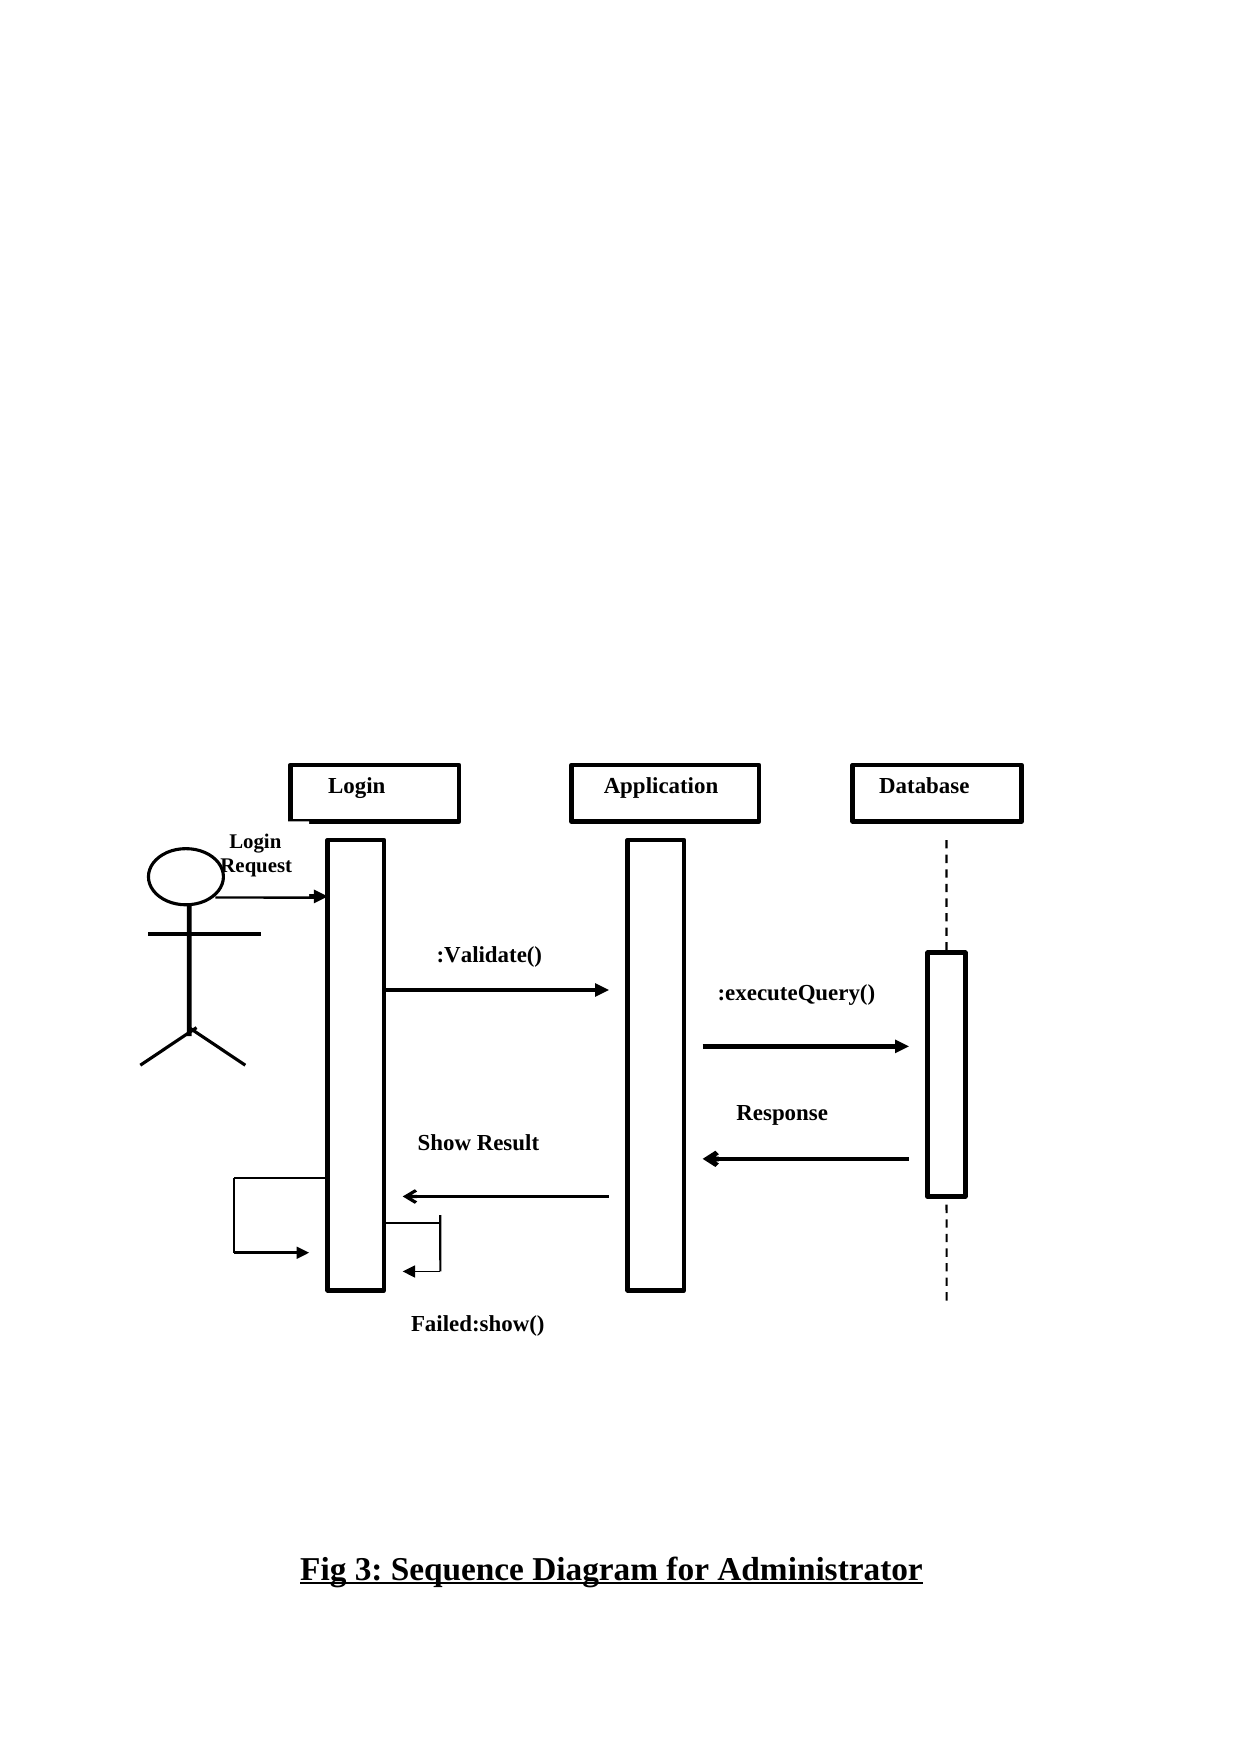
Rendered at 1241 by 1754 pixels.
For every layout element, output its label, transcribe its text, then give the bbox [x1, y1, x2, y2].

text Fig 3: Sequence Diagram for Administrator [225, 1549, 1090, 1587]
